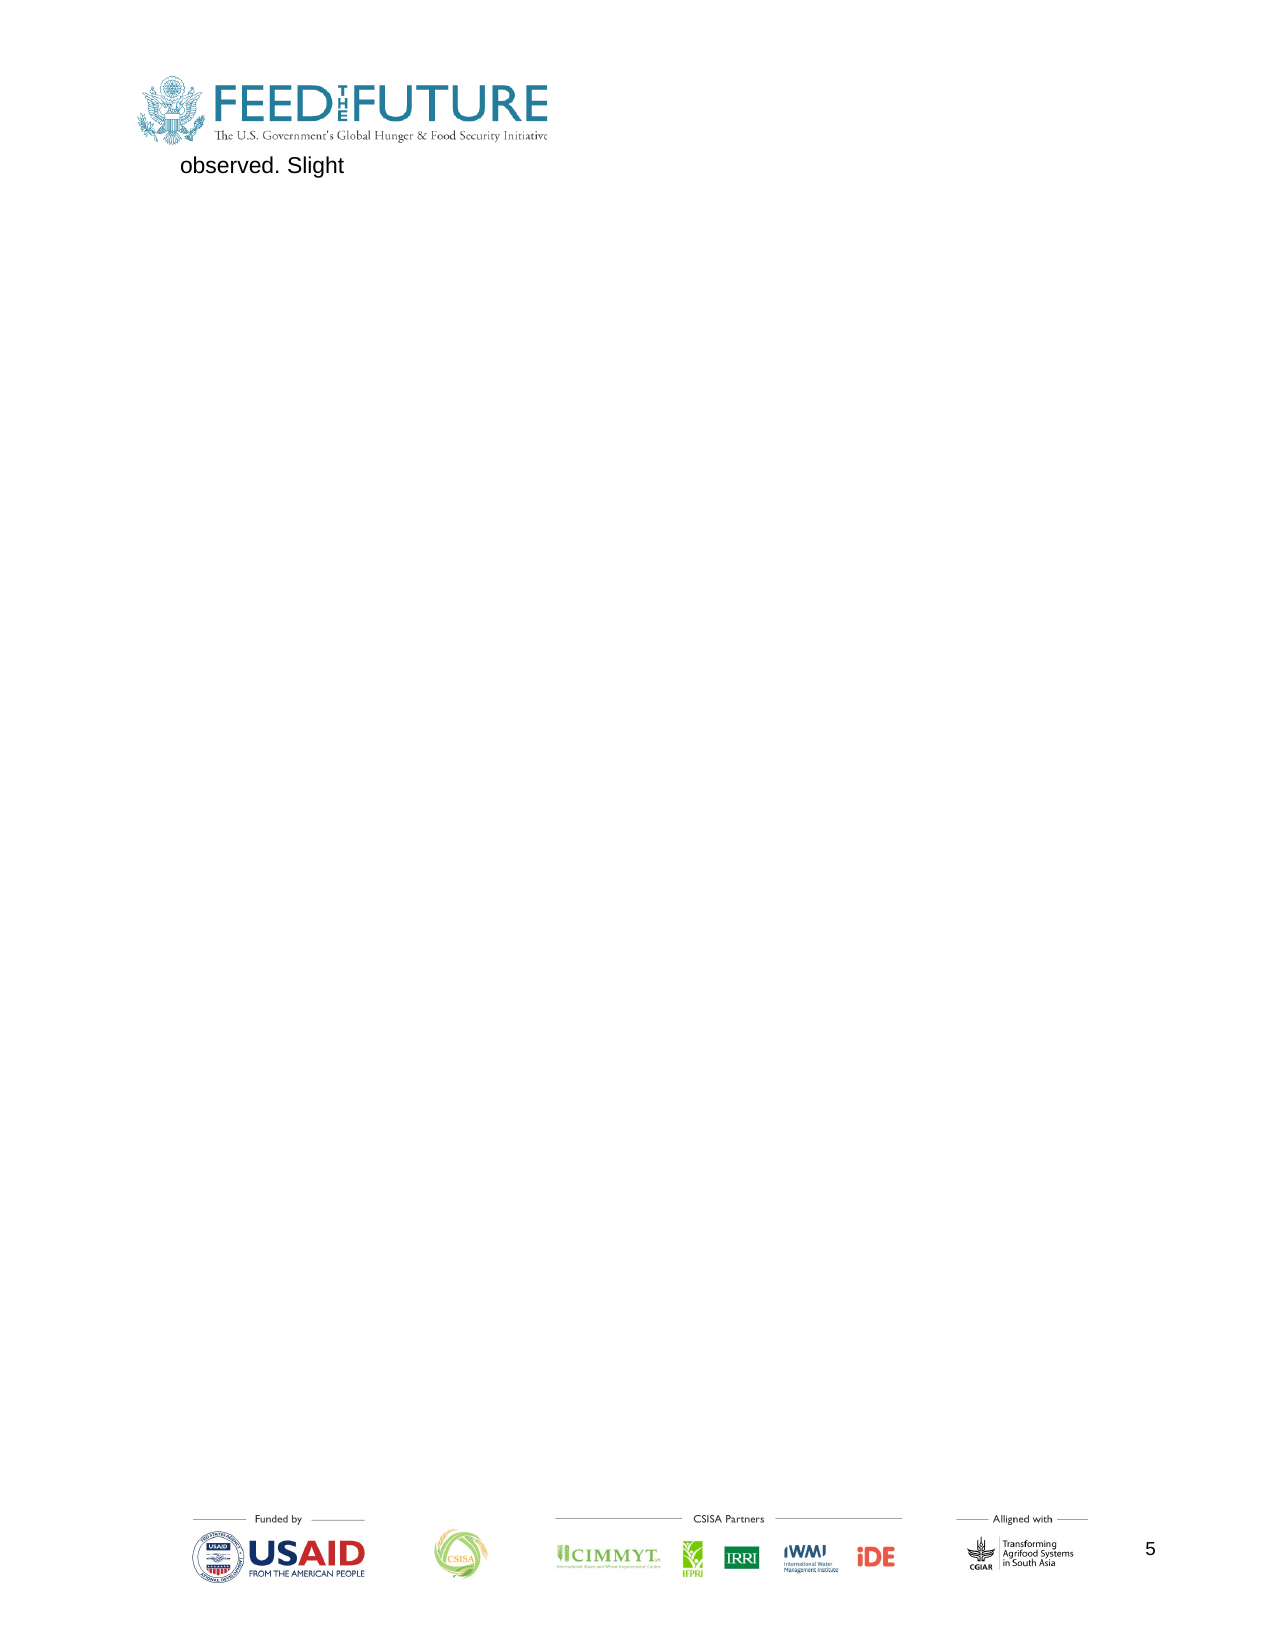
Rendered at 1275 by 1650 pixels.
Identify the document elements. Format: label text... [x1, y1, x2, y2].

picture [137, 76, 548, 145]
picture [192, 1514, 1088, 1583]
